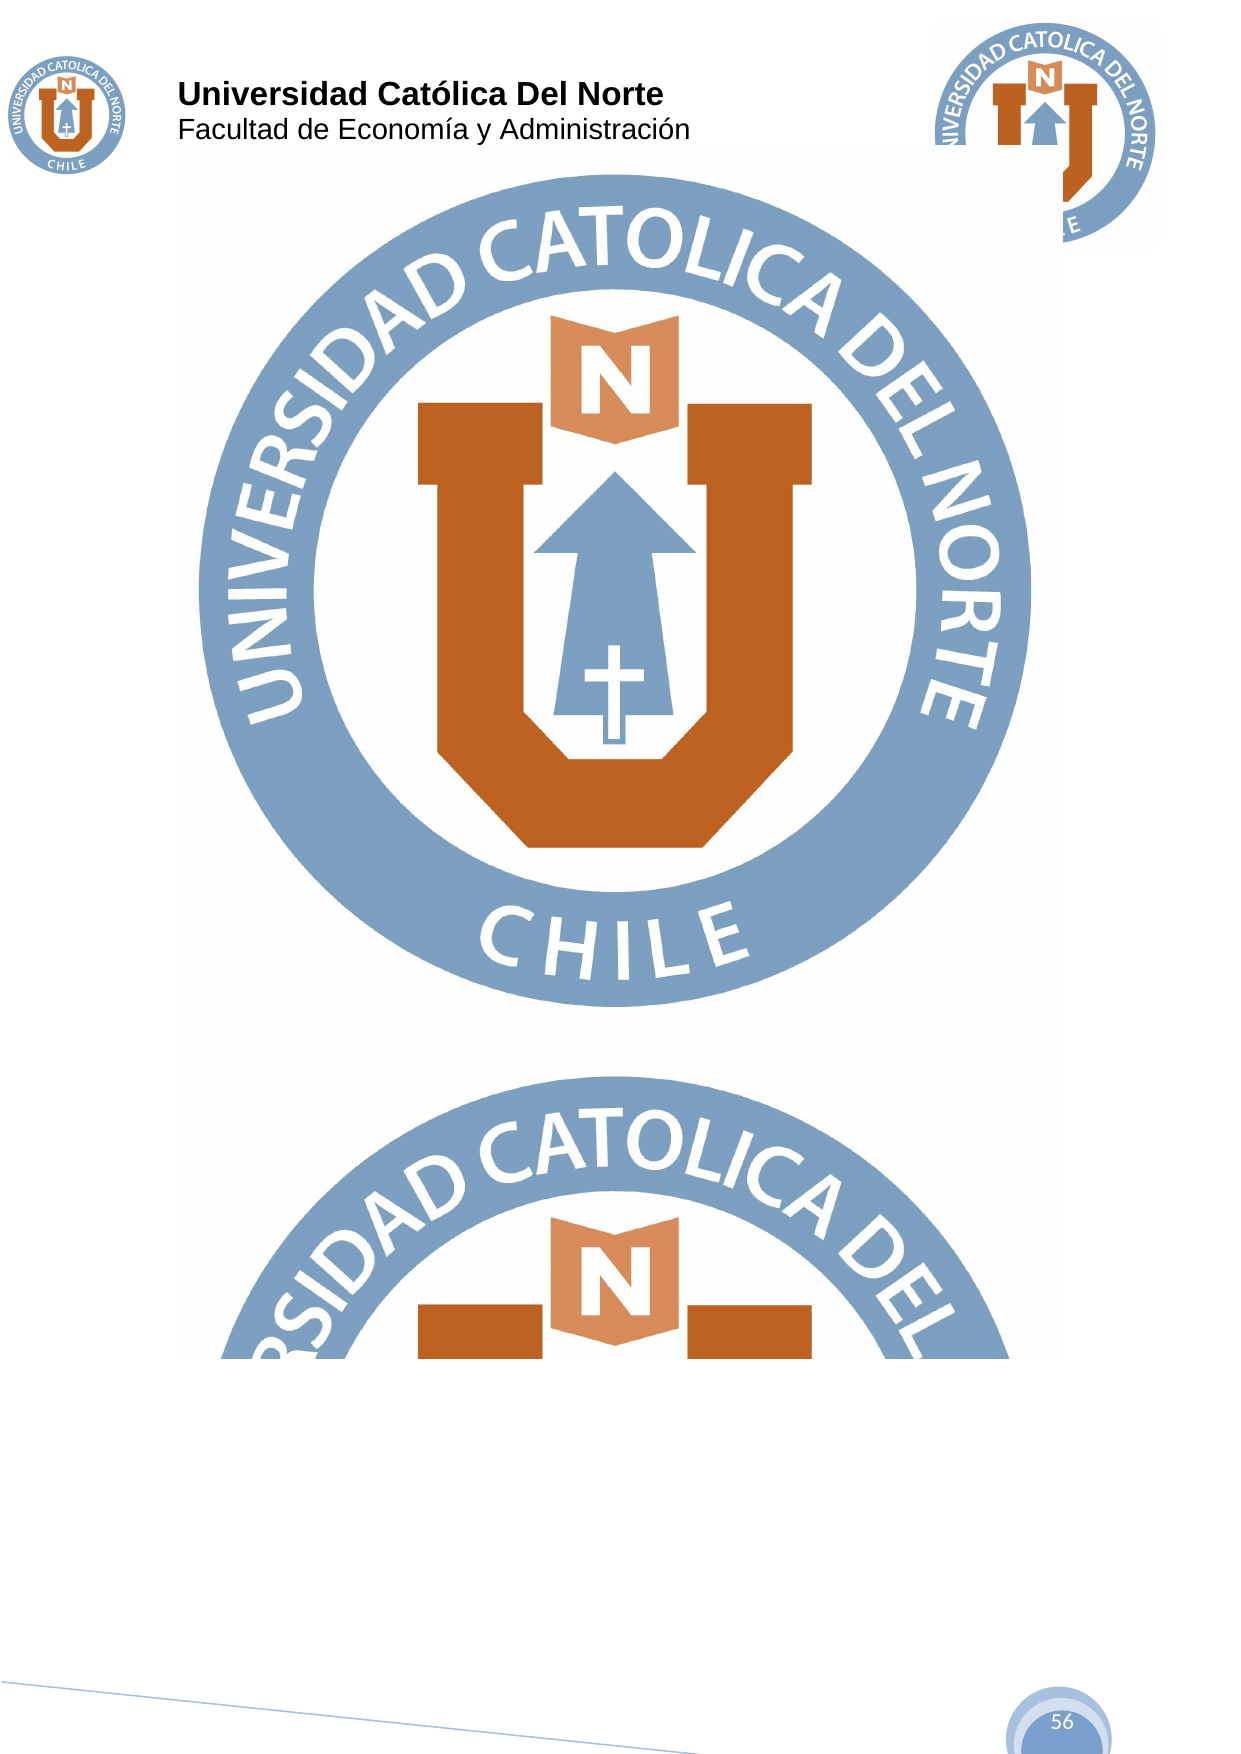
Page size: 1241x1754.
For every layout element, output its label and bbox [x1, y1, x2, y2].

picture [177, 15, 1164, 1359]
picture [5, 52, 130, 180]
